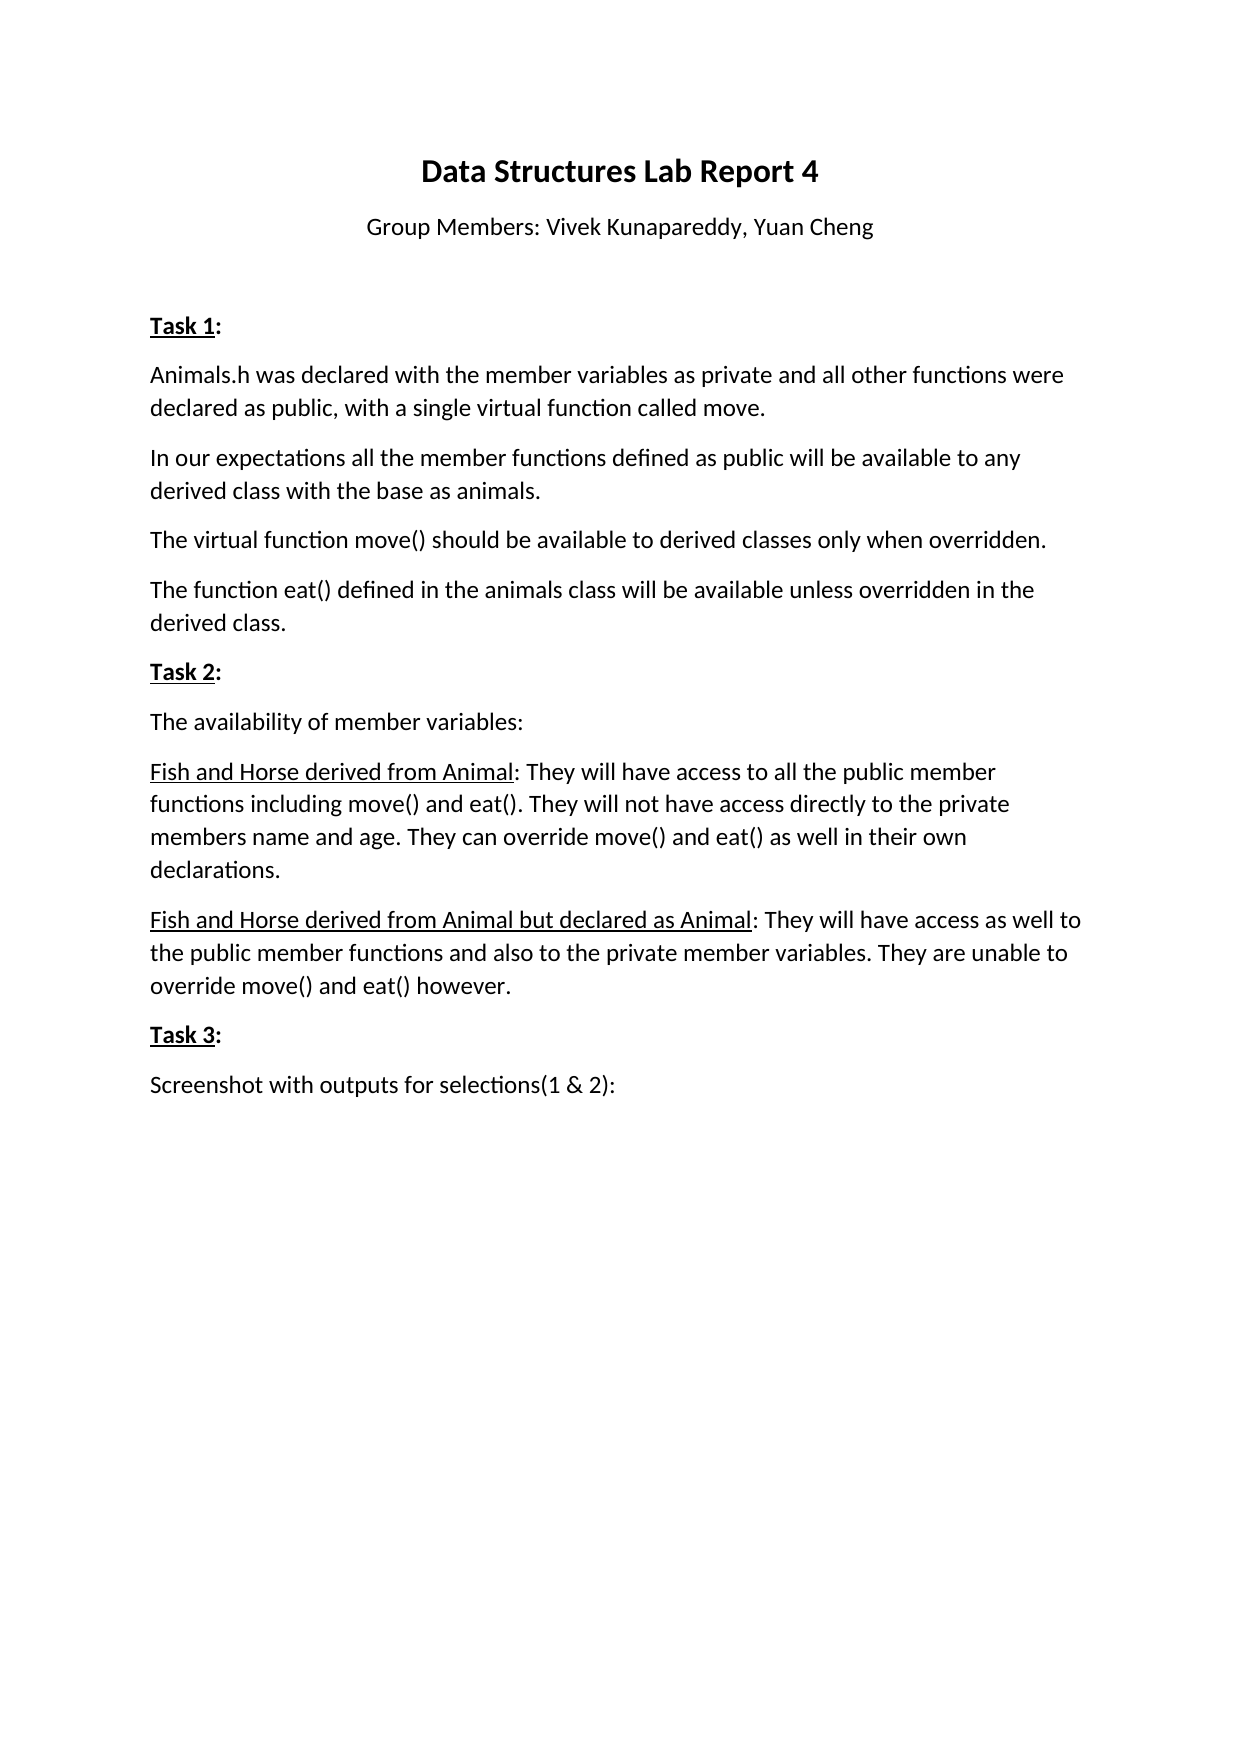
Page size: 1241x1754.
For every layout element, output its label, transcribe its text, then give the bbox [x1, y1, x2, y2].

text Task 2: [150, 656, 1090, 687]
text The virtual function move() should be available to derived classes only when overridden. [150, 524, 1090, 555]
text Task 1: [150, 310, 1090, 340]
text Fish and Horse derived from Animal: They will have access to all the public member functions including move() and eat(). They will not have access directly to the private members name and age. They can override move() and eat() as well in their own declarations. [150, 756, 1090, 885]
text In our expectations all the member functions defined as public will be available to any derived class with the base as animals. [150, 442, 1090, 505]
text Animals.h was declared with the member variables as private and all other functions were declared as public, with a single virtual function called move. [150, 359, 1090, 423]
text The availability of member variables: [150, 706, 1090, 737]
text Data Structures Lab Report 4 [150, 150, 1090, 191]
text Task 3: [150, 1019, 1090, 1050]
text Fish and Horse derived from Animal but declared as Animal: They will have access as well to the public member functions and also to the private member variables. They are unable to override move() and eat() however. [150, 904, 1090, 1000]
text The function eat() defined in the animals class will be available unless overridden in the derived class. [150, 574, 1090, 637]
text Screenshot with outputs for selections(1 & 2): [150, 1069, 1090, 1099]
text Group Members: Vivek Kunapareddy, Yuan Cheng [150, 211, 1090, 241]
